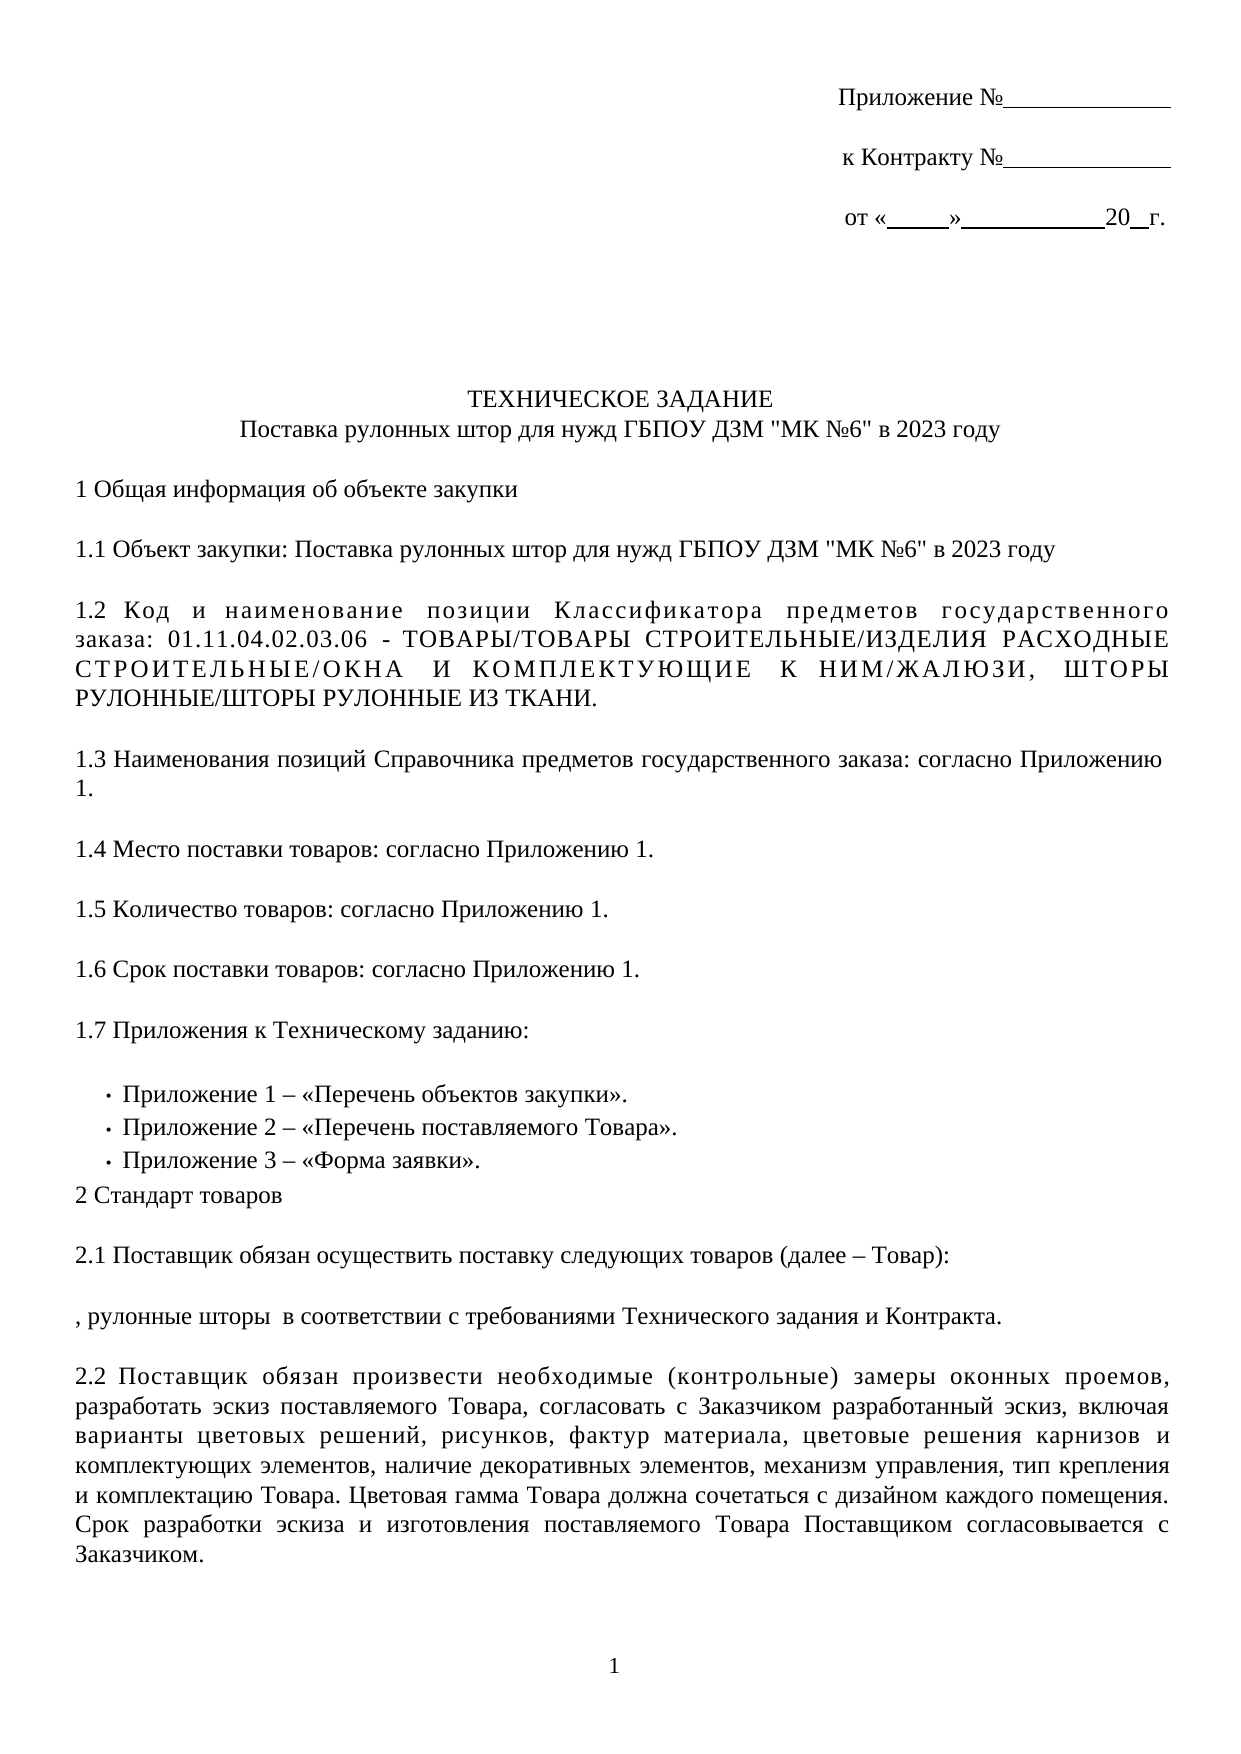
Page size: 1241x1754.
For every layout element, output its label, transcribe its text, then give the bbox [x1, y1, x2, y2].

text ТЕХНИЧЕСКОЕ ЗАДАНИЕ [64, 384, 1176, 412]
list Срок поставки товаров: согласно Приложению 1. [75, 954, 1182, 983]
list Приложения к Техническому заданию: [75, 1015, 1182, 1044]
text от « » 20 г. [60, 202, 1166, 231]
text Поставка рулонных штор для нужд ГБПОУ ДЗМ "МК №6" в 2023 году 1 Общая информация об объекте закупки [75, 414, 1008, 503]
list Приложение 1 – «Перечень объектов закупки». [106, 1079, 1182, 1107]
list Количество товаров: согласно Приложению 1. [75, 894, 1182, 923]
list Поставщик обязан осуществить поставку следующих товаров (далее – Товар): [75, 1241, 1182, 1269]
list Объект закупки: Поставка рулонных штор для нужд ГБПОУ ДЗМ "МК №6" в 2023 году [75, 534, 1182, 563]
list Код и наименование позиции Классификатора предметов государственного заказа: 01.11.04.02.03.06 - ТОВАРЫ/ТОВАРЫ СТРОИТЕЛЬНЫЕ/ИЗДЕЛИЯ РАСХОДНЫЕ СТРОИТЕЛЬНЫЕ/ОКНА И КОМПЛЕКТУЮЩИЕ К НИМ/ЖАЛЮЗИ, ШТОРЫ РУЛОННЫЕ/ШТОРЫ РУЛОННЫЕ ИЗ ТКАНИ. [75, 595, 1169, 712]
list Место поставки товаров: согласно Приложению 1. [75, 834, 1182, 862]
text Приложение № [60, 82, 1171, 110]
list Приложение 2 – «Перечень поставляемого Товара». [106, 1112, 1182, 1141]
list Наименования позиций Справочника предметов государственного заказа: согласно Приложению 1. [75, 744, 1166, 802]
text , рулонные шторы в соответствии с требованиями Технического задания и Контракта. [75, 1301, 1182, 1330]
list Поставщик обязан произвести необходимые (контрольные) замеры оконных проемов, разработать эскиз поставляемого Товара, согласовать с Заказчиком разработанный эскиз, включая варианты цветовых решений, рисунков, фактур материала, цветовые решения карнизов и комплектующих элементов, наличие декоративных элементов, механизм управления, тип крепления и комплектацию Товара. Цветовая гамма Товара должна сочетаться с дизайном каждого помещения. Срок разработки эскиза и изготовления поставляемого Товара Поставщиком согласовывается с Заказчиком. [75, 1361, 1170, 1568]
text к Контракту № [60, 142, 1171, 171]
list Приложение 3 – «Форма заявки». 2 Стандарт товаров [75, 1145, 481, 1209]
